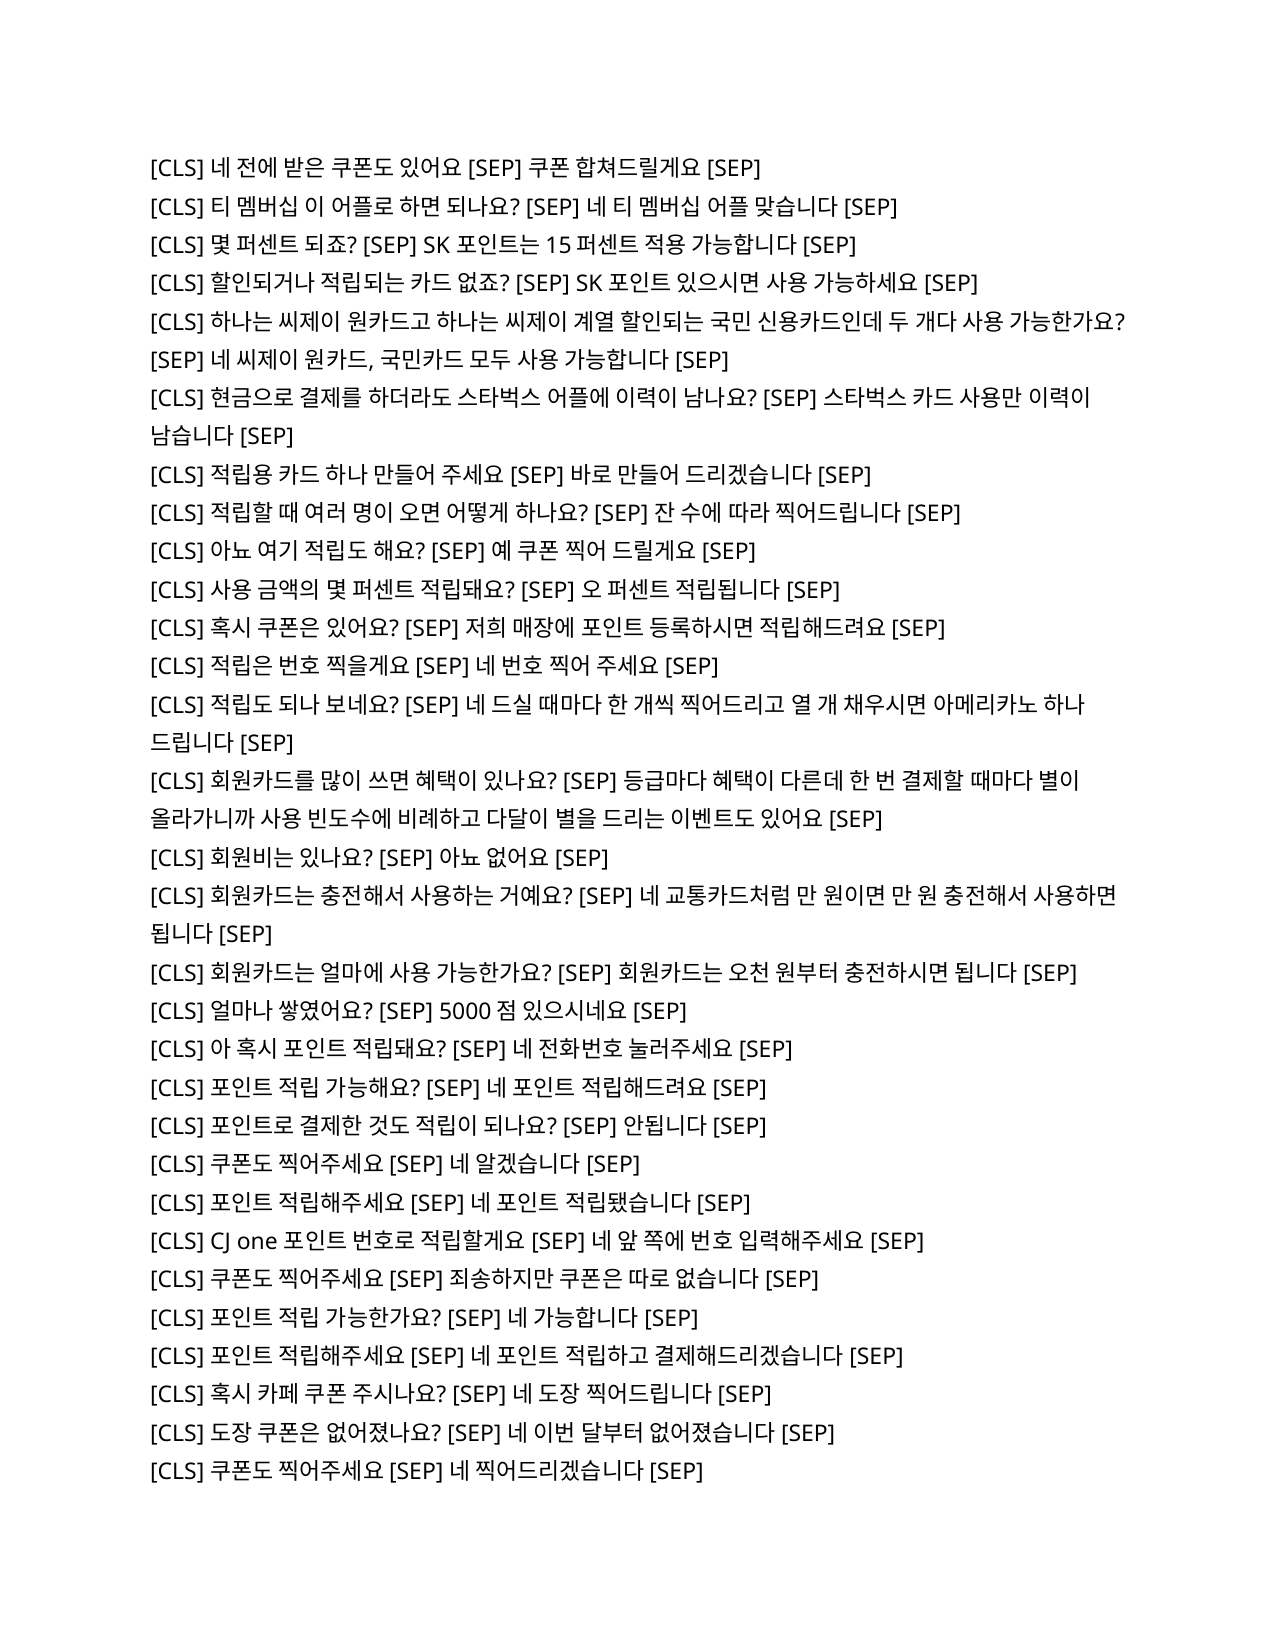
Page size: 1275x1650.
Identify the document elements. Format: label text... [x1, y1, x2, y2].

text [CLS] 회원카드는 충전해서 사용하는 거예요? [SEP] 네 교통카드처럼 만 원이면 만 원 충전해서 사용하면 됩니다 [SEP] [150, 878, 1125, 949]
text [CLS] 쿠폰도 찍어주세요 [SEP] 네 알겠습니다 [SEP] [150, 1146, 1125, 1179]
text [CLS] 적립할 때 여러 명이 오면 어떻게 하나요? [SEP] 잔 수에 따라 찍어드립니다 [SEP] [150, 495, 1125, 528]
text [CLS] CJ one 포인트 번호로 적립할게요 [SEP] 네 앞 쪽에 번호 입력해주세요 [SEP] [150, 1223, 1125, 1256]
text [CLS] 회원카드는 얼마에 사용 가능한가요? [SEP] 회원카드는 오천 원부터 충전하시면 됩니다 [SEP] [150, 954, 1125, 988]
text [CLS] 혹시 카페 쿠폰 주시나요? [SEP] 네 도장 찍어드립니다 [SEP] [150, 1376, 1125, 1409]
text [CLS] 얼마나 쌓였어요? [SEP] 5000점 있으시네요 [SEP] [150, 993, 1125, 1026]
text [CLS] 도장 쿠폰은 없어졌나요? [SEP] 네 이번 달부터 없어졌습니다 [SEP] [150, 1414, 1125, 1448]
text [CLS] 적립도 되나 보네요? [SEP] 네 드실 때마다 한 개씩 찍어드리고 열 개 채우시면 아메리카노 하나 드립니다 [SEP] [150, 686, 1125, 758]
text [CLS] 사용 금액의 몇 퍼센트 적립돼요? [SEP] 오 퍼센트 적립됩니다 [SEP] [150, 571, 1125, 605]
text [CLS] 쿠폰도 찍어주세요 [SEP] 죄송하지만 쿠폰은 따로 없습니다 [SEP] [150, 1261, 1125, 1294]
text [CLS] 포인트 적립해주세요 [SEP] 네 포인트 적립하고 결제해드리겠습니다 [SEP] [150, 1338, 1125, 1371]
text [CLS] 회원비는 있나요? [SEP] 아뇨 없어요 [SEP] [150, 839, 1125, 873]
text [CLS] 혹시 쿠폰은 있어요? [SEP] 저희 매장에 포인트 등록하시면 적립해드려요 [SEP] [150, 610, 1125, 643]
text [CLS] 쿠폰도 찍어주세요 [SEP] 네 찍어드리겠습니다 [SEP] [150, 1453, 1125, 1486]
text [CLS] 티 멤버십 이 어플로 하면 되나요? [SEP] 네 티 멤버십 어플 맞습니다 [SEP] [150, 188, 1125, 222]
text [CLS] 아 혹시 포인트 적립돼요? [SEP] 네 전화번호 눌러주세요 [SEP] [150, 1031, 1125, 1064]
text [CLS] 현금으로 결제를 하더라도 스타벅스 어플에 이력이 남나요? [SEP] 스타벅스 카드 사용만 이력이 남습니다 [SEP] [150, 380, 1125, 451]
text [CLS] 네 전에 받은 쿠폰도 있어요 [SEP] 쿠폰 합쳐드릴게요 [SEP] [150, 150, 1125, 183]
text [CLS] 포인트 적립 가능한가요? [SEP] 네 가능합니다 [SEP] [150, 1299, 1125, 1333]
text [CLS] 적립용 카드 하나 만들어 주세요 [SEP] 바로 만들어 드리겠습니다 [SEP] [150, 456, 1125, 490]
text [CLS] 아뇨 여기 적립도 해요? [SEP] 예 쿠폰 찍어 드릴게요 [SEP] [150, 533, 1125, 566]
text [CLS] 포인트 적립 가능해요? [SEP] 네 포인트 적립해드려요 [SEP] [150, 1069, 1125, 1103]
text [CLS] 하나는 씨제이 원카드고 하나는 씨제이 계열 할인되는 국민 신용카드인데 두 개다 사용 가능한가요? [SEP] 네 씨제이 원카드, 국민카드 모두 사용 가능합니다 [SEP] [150, 303, 1125, 375]
text [CLS] 적립은 번호 찍을게요 [SEP] 네 번호 찍어 주세요 [SEP] [150, 648, 1125, 681]
text [CLS] 포인트로 결제한 것도 적립이 되나요? [SEP] 안됩니다 [SEP] [150, 1108, 1125, 1141]
text [CLS] 포인트 적립해주세요 [SEP] 네 포인트 적립됐습니다 [SEP] [150, 1184, 1125, 1218]
text [CLS] 회원카드를 많이 쓰면 혜택이 있나요? [SEP] 등급마다 혜택이 다른데 한 번 결제할 때마다 별이 올라가니까 사용 빈도수에 비례하고 다달이 별을 드리는 이벤트도 있어요 [SEP] [150, 763, 1125, 834]
text [CLS] 몇 퍼센트 되죠? [SEP] SK 포인트는 15퍼센트 적용 가능합니다 [SEP] [150, 227, 1125, 260]
text [CLS] 할인되거나 적립되는 카드 없죠? [SEP] SK 포인트 있으시면 사용 가능하세요 [SEP] [150, 265, 1125, 298]
